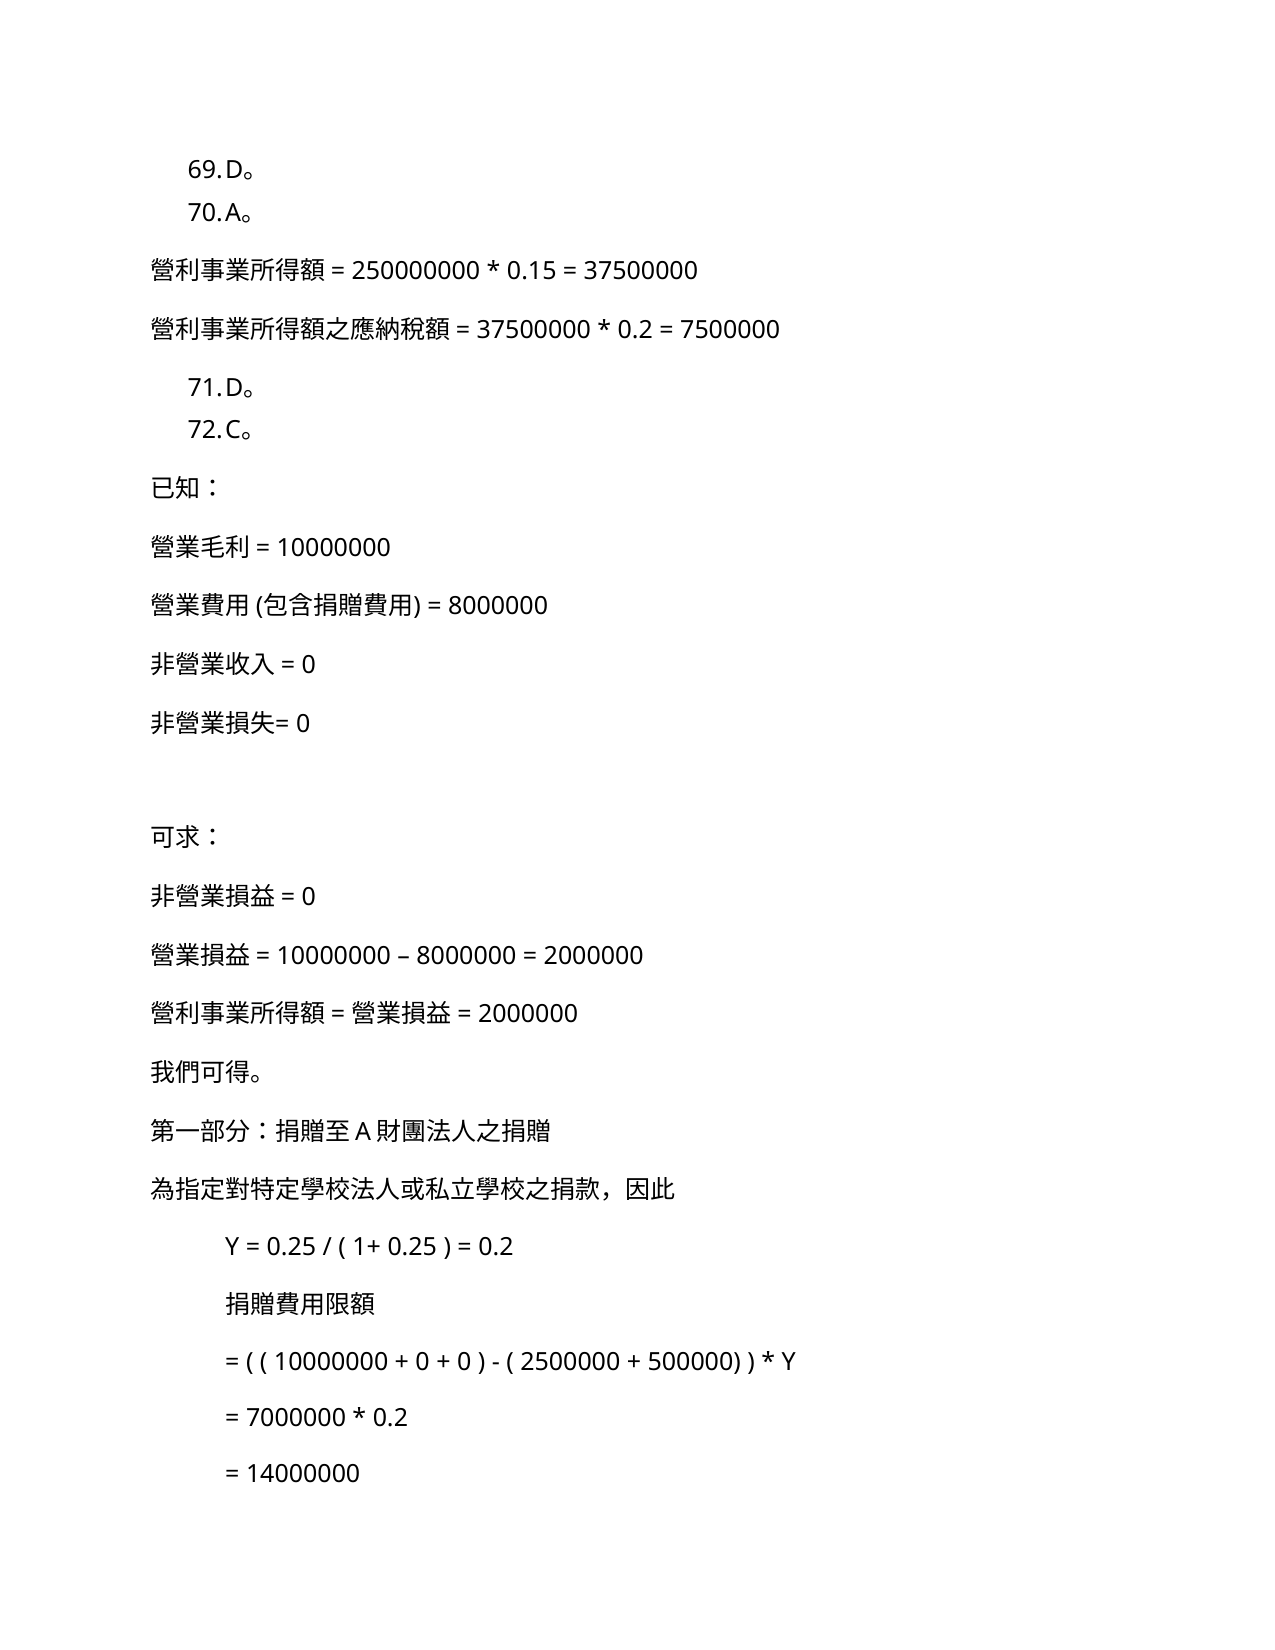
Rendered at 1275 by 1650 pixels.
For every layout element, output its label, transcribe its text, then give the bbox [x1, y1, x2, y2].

text = 7000000 * 0.2 [150, 1399, 1125, 1433]
list D。 [187, 150, 1125, 186]
text 可求： [150, 818, 1125, 854]
text 營業費用 (包含捐贈費用) = 8000000 [150, 586, 1125, 622]
text 第一部分：捐贈至A財團法人之捐贈 [150, 1111, 1125, 1147]
text 營業損益 = 10000000 – 8000000 = 2000000 [150, 935, 1125, 971]
text 營利事業所得額 = 營業損益 = 2000000 [150, 994, 1125, 1030]
text 捐贈費用限額 [150, 1284, 1125, 1321]
text = ( ( 10000000 + 0 + 0 ) - ( 2500000 + 500000) ) * Y [150, 1343, 1125, 1377]
text 營利事業所得額 = 250000000 * 0.15 = 37500000 [150, 251, 1125, 287]
text 非營業收入 = 0 [150, 644, 1125, 681]
text = 14000000 [150, 1456, 1125, 1489]
text 營利事業所得額之應納稅額 = 37500000 * 0.2 = 7500000 [150, 309, 1125, 346]
list A。 [187, 192, 1125, 228]
text 非營業損益 = 0 [150, 877, 1125, 913]
text 我們可得。 [150, 1052, 1125, 1089]
text 營業毛利 = 10000000 [150, 527, 1125, 563]
list C。 [187, 410, 1125, 446]
text 非營業損失= 0 [150, 703, 1125, 739]
list D。 [187, 368, 1125, 404]
text 為指定對特定學校法人或私立學校之捐款，因此 [150, 1170, 1125, 1206]
text 已知： [150, 468, 1125, 505]
text Y = 0.25 / ( 1+ 0.25 ) = 0.2 [150, 1228, 1125, 1262]
